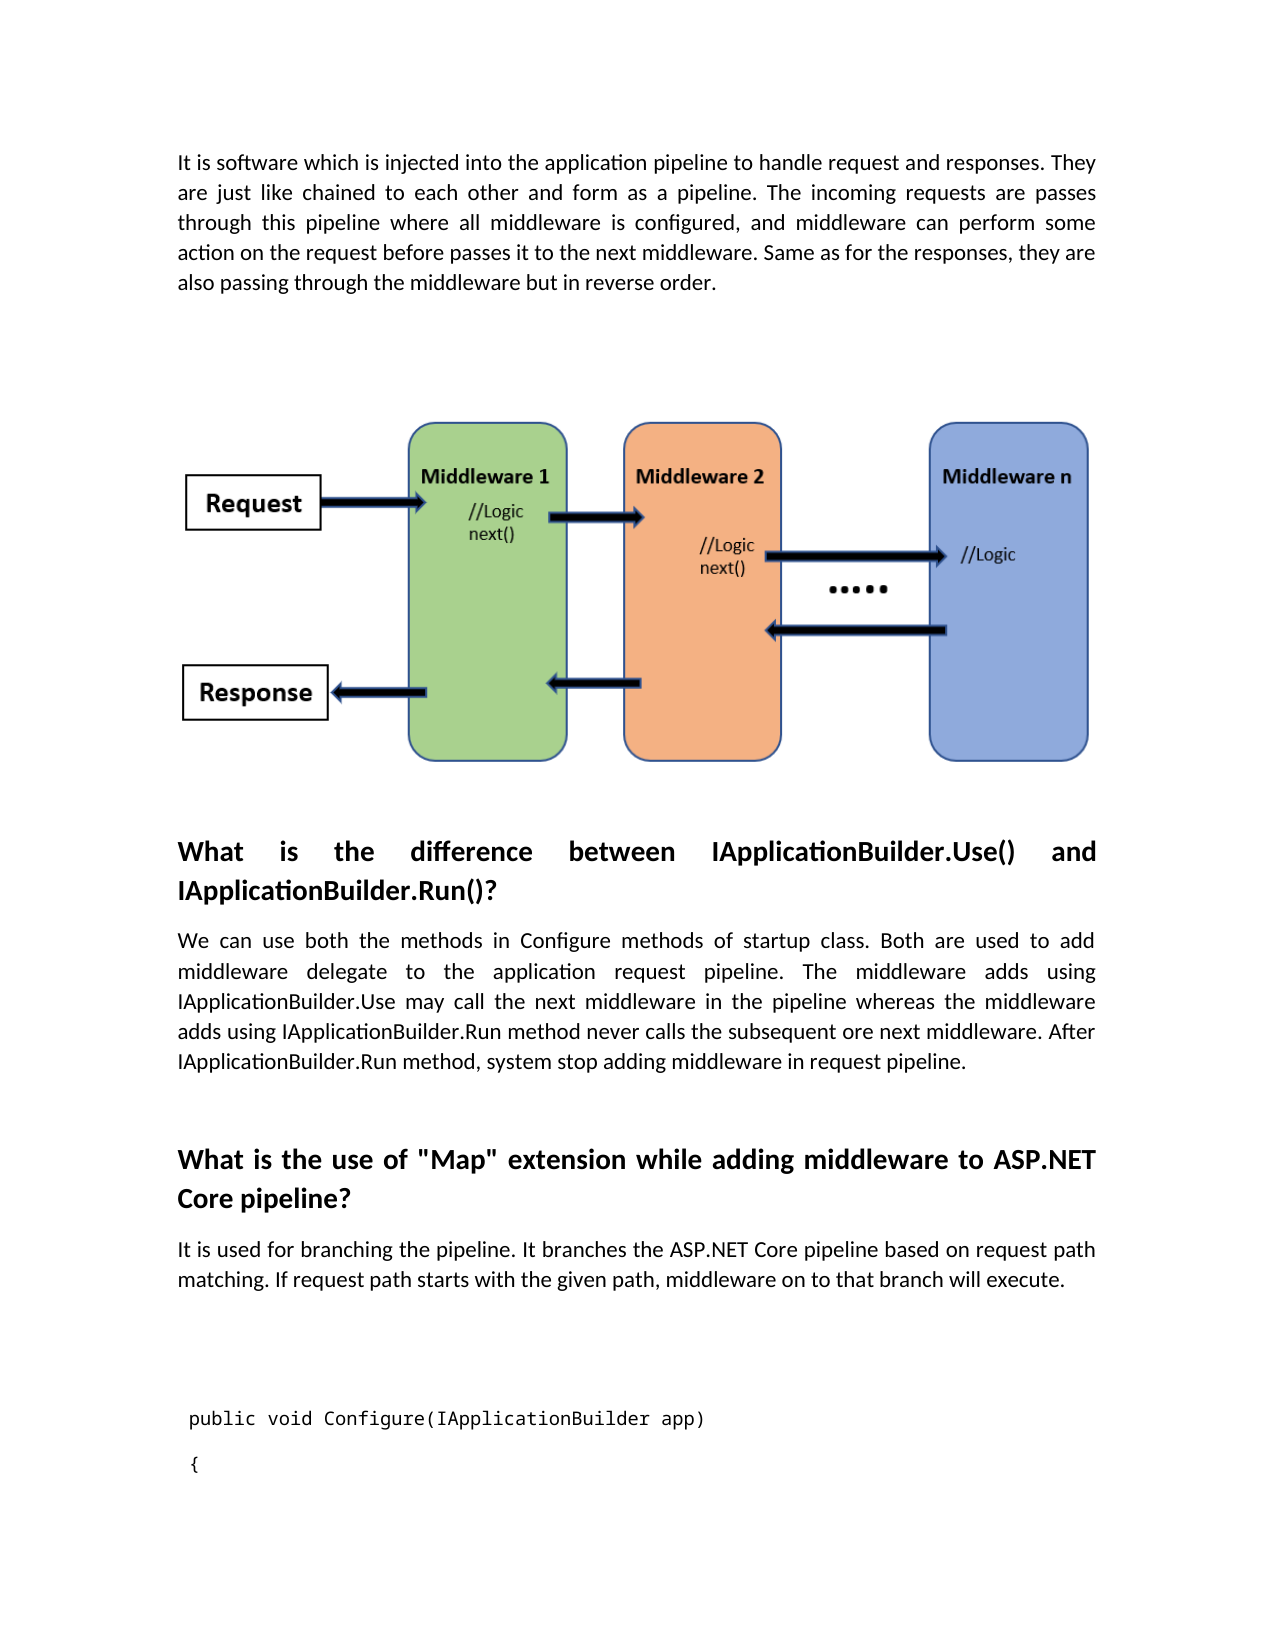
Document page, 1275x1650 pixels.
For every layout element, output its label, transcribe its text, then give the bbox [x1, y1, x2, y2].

text We can use both the methods in Configure methods of startup class. Both are used to add middleware delegate to the application request pipeline. The middleware adds using IApplicationBuilder.Use may call the next middleware in the pipeline whereas the middleware adds using IApplicationBuilder.Run method never calls the subsequent ore next middleware. After IApplicationBuilder.Run method, system stop adding middleware in request pipeline. [177, 927, 1098, 1076]
text What is the difference between IApplicationBuilder.Use() and IApplicationBuilder.Run()? [177, 833, 1098, 907]
text public void Configure(IApplicationBuilder app) [177, 1406, 1098, 1431]
text It is software which is injected into the application pipeline to handle request and responses. They are just like chained to each other and form as a pipeline. The incoming requests are passes through this pipeline where all middleware is configured, and middleware can perform some action on the request before passes it to the next middleware. Same as for the responses, they are also passing through the middleware but in reverse order. [177, 148, 1098, 296]
text { [177, 1450, 1098, 1475]
text It is used for branching the pipeline. It branches the ASP.NET Core pipeline based on request path matching. If request path starts with the given path, middleware on to that branch will execute. [177, 1235, 1098, 1293]
text What is the use of "Map" extension while adding middleware to ASP.NET Core pipeline? [177, 1141, 1098, 1215]
picture [177, 315, 1098, 768]
